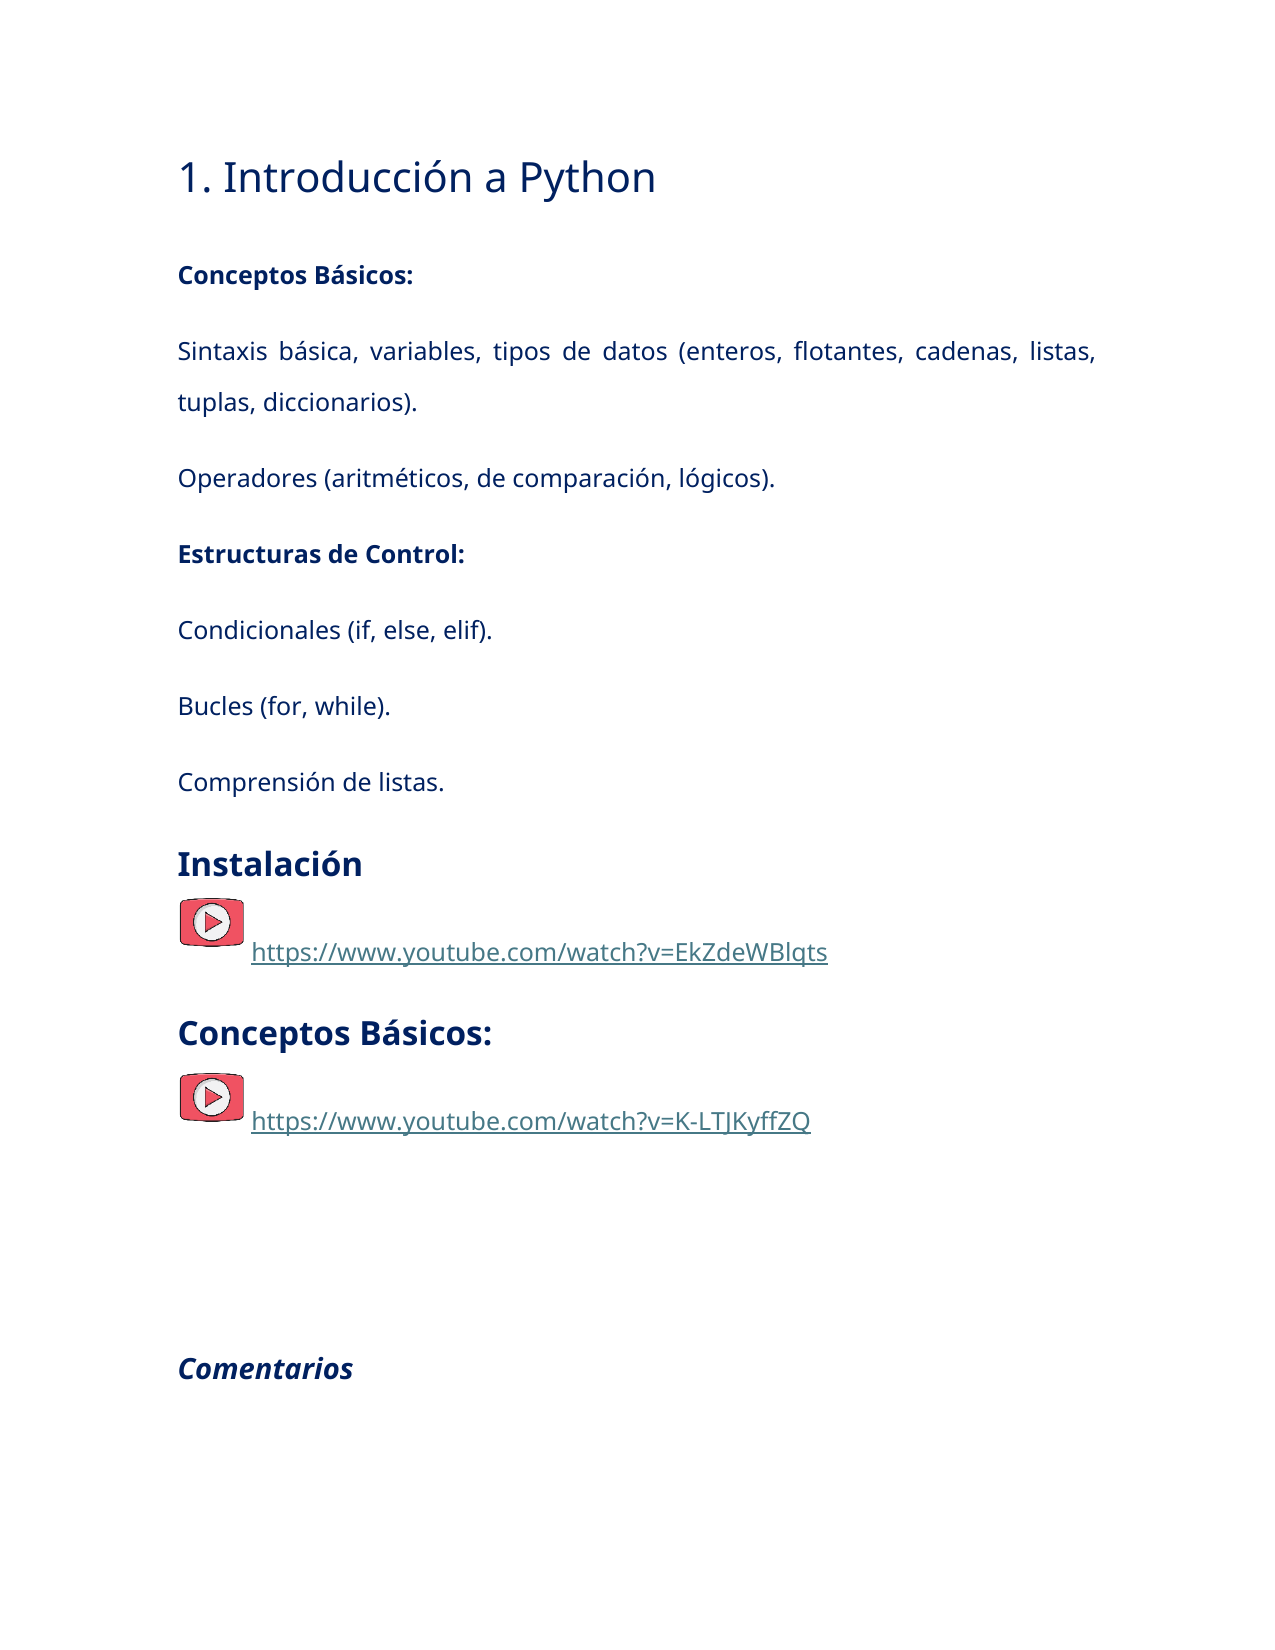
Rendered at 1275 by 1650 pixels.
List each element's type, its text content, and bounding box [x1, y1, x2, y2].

text Conceptos Básicos: [177, 258, 1098, 292]
text Sintaxis básica, variables, tipos de datos (enteros, flotantes, cadenas, listas, tuplas, diccionarios). [177, 334, 1098, 419]
text Estructuras de Control: [177, 537, 1098, 571]
text Comentarios [177, 1348, 1098, 1388]
text Condicionales (if, else, elif). [177, 613, 1098, 647]
text 1. Introducción a Python [177, 148, 1098, 204]
text Operadores (aritméticos, de comparación, lógicos). [177, 461, 1098, 495]
picture [177, 1063, 246, 1132]
text Conceptos Básicos: [177, 1010, 1098, 1056]
text https://www.youtube.com/watch?v=K-LTJKyffZQ [177, 1103, 1098, 1137]
text https://www.youtube.com/watch?v=EkZdeWBlqts [177, 934, 1098, 968]
text Comprensión de listas. [177, 765, 1098, 799]
picture [177, 887, 246, 957]
text Bucles (for, while). [177, 689, 1098, 723]
text Instalación [177, 841, 1098, 886]
